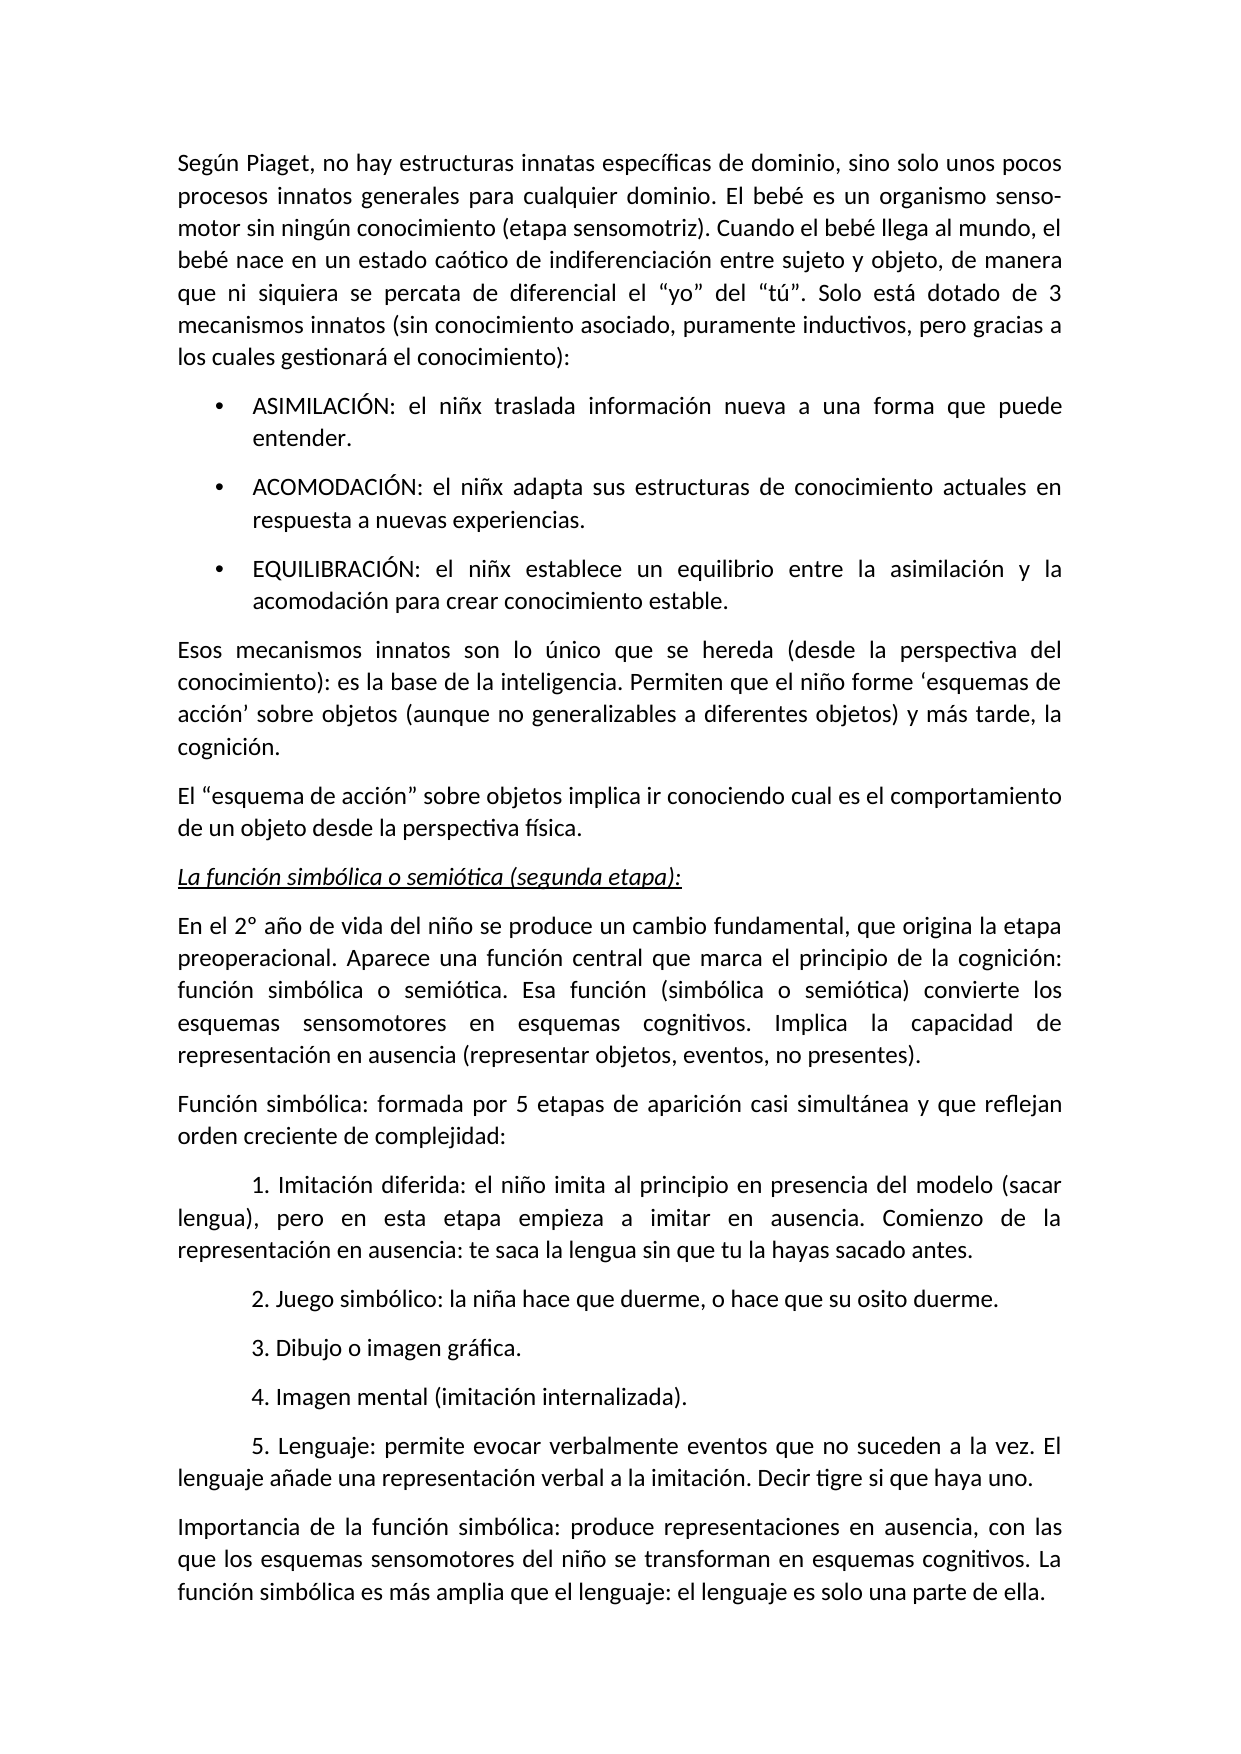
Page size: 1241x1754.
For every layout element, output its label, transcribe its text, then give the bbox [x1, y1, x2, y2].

text 4. Imagen mental (imitación internalizada). [177, 1381, 1063, 1411]
text 3. Dibujo o imagen gráfica. [177, 1332, 1063, 1362]
text Según Piaget, no hay estructuras innatas específicas de dominio, sino solo unos pocos procesos innatos generales para cualquier dominio. El bebé es un organismo senso-motor sin ningún conocimiento (etapa sensomotriz). Cuando el bebé llega al mundo, el bebé nace en un estado caótico de indiferenciación entre sujeto y objeto, de manera que ni siquiera se percata de diferencial el “yo” del “tú”. Solo está dotado de 3 mecanismos innatos (sin conocimiento asociado, puramente inductivos, pero gracias a los cuales gestionará el conocimiento): [177, 148, 1063, 372]
list ASIMILACIÓN: el niñx traslada información nueva a una forma que puede entender. [215, 390, 1063, 453]
text En el 2º año de vida del niño se produce un cambio fundamental, que origina la etapa preoperacional. Aparece una función central que marca el principio de la cognición: función simbólica o semiótica. Esa función (simbólica o semiótica) convierte los esquemas sensomotores en esquemas cognitivos. Implica la capacidad de representación en ausencia (representar objetos, eventos, no presentes). [177, 910, 1063, 1070]
text 5. Lenguaje: permite evocar verbalmente eventos que no suceden a la vez. El lenguaje añade una representación verbal a la imitación. Decir tigre si que haya uno. [177, 1430, 1063, 1493]
text Importancia de la función simbólica: produce representaciones en ausencia, con las que los esquemas sensomotores del niño se transforman en esquemas cognitivos. La función simbólica es más amplia que el lenguaje: el lenguaje es solo una parte de ella. [177, 1511, 1063, 1606]
text Esos mecanismos innatos son lo único que se hereda (desde la perspectiva del conocimiento): es la base de la inteligencia. Permiten que el niño forme ‘esquemas de acción’ sobre objetos (aunque no generalizables a diferentes objetos) y más tarde, la cognición. [177, 634, 1063, 761]
text La función simbólica o semiótica (segunda etapa): [177, 861, 1063, 892]
list ACOMODACIÓN: el niñx adapta sus estructuras de conocimiento actuales en respuesta a nuevas experiencias. [215, 472, 1063, 534]
text 1. Imitación diferida: el niño imita al principio en presencia del modelo (sacar lengua), pero en esta etapa empieza a imitar en ausencia. Comienzo de la representación en ausencia: te saca la lengua sin que tu la hayas sacado antes. [177, 1169, 1063, 1264]
text 2. Juego simbólico: la niña hace que duerme, o hace que su osito duerme. [177, 1283, 1063, 1313]
text El “esquema de acción” sobre objetos implica ir conociendo cual es el comportamiento de un objeto desde la perspectiva física. [177, 780, 1063, 843]
text Función simbólica: formada por 5 etapas de aparición casi simultánea y que reflejan orden creciente de complejidad: [177, 1088, 1063, 1151]
list EQUILIBRACIÓN: el niñx establece un equilibrio entre la asimilación y la acomodación para crear conocimiento estable. [215, 553, 1063, 616]
